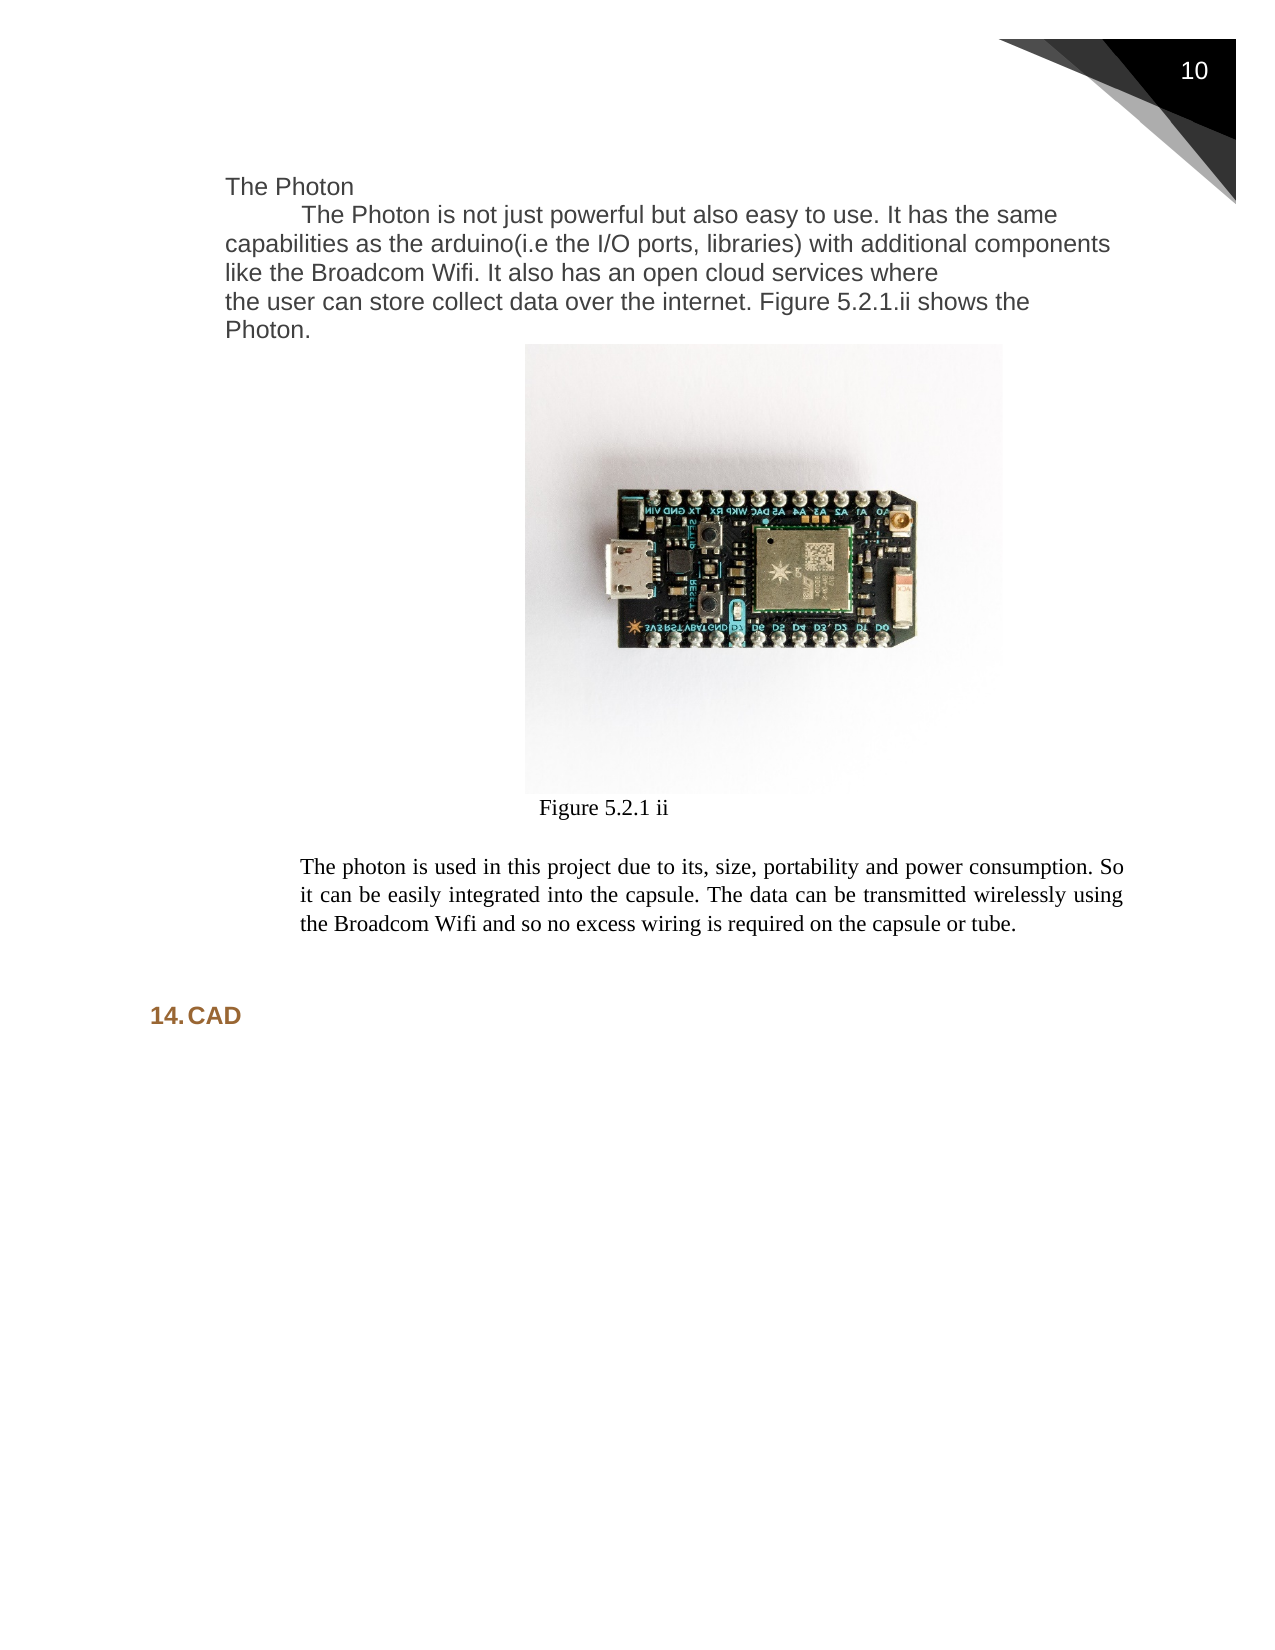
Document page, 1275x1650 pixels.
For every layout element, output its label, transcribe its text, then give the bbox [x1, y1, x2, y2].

text The Photon [225, 172, 1125, 200]
text The photon is used in this project due to its, size, portability and power consumption. So it can be easily integrated into the capsule. The data can be transmitted wirelessly using the Broadcom Wifi and so no excess wiring is required on the capsule or tube. [300, 853, 1125, 936]
text The Photon is not just powerful but also easy to use. It has the same capabilities as the arduino(i.e the I/O ports, libraries) with additional components like the Broadcom Wifi. It also has an open cloud services where the user can store collect data over the internet. Figure 5.2.1.ii shows the Photon. [225, 200, 1125, 344]
text Figure 5.2.1 ii [150, 794, 1125, 820]
picture [525, 344, 1003, 794]
picture [997, 39, 1236, 205]
subtitle CAD [150, 1001, 1125, 1030]
